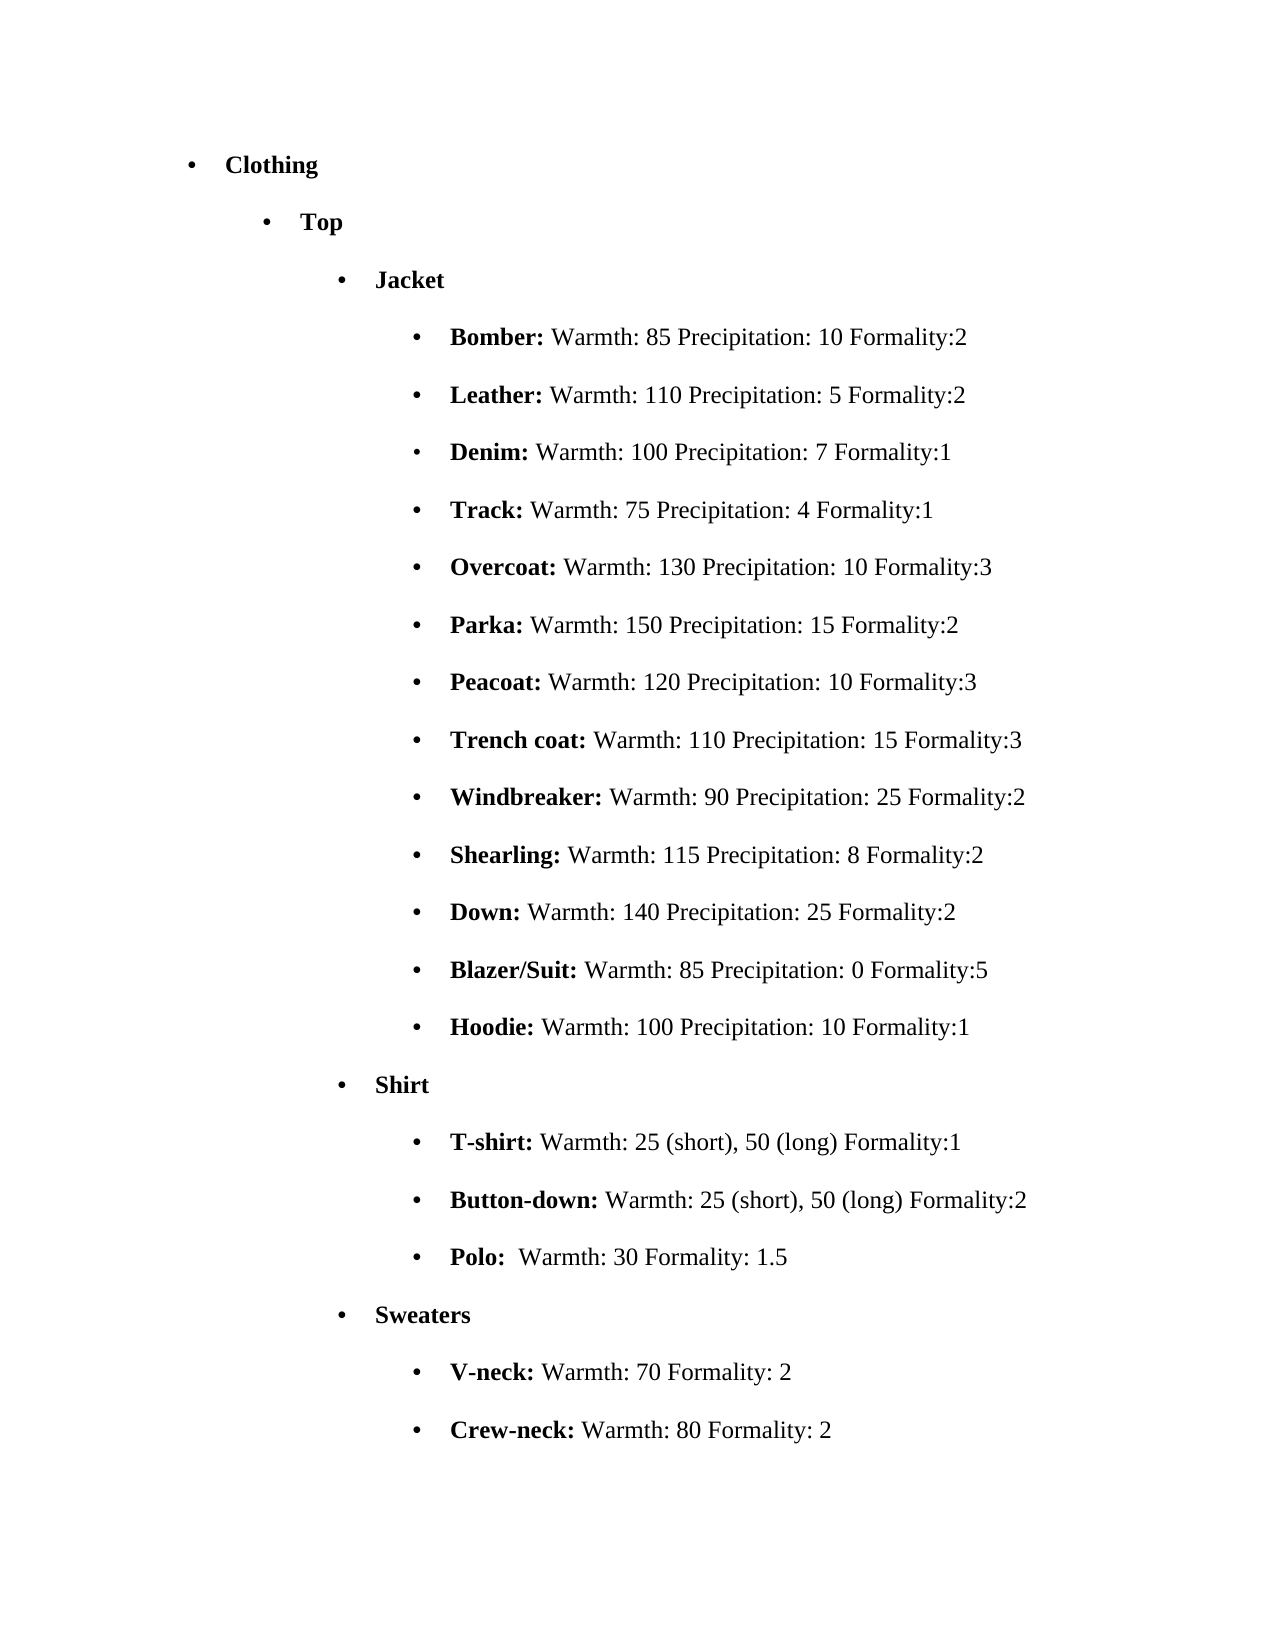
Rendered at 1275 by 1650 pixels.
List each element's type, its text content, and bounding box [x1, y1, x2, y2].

list Down: Warmth: 140 Precipitation: 25 Formality:2 [412, 897, 1125, 926]
list Leather: Warmth: 110 Precipitation: 5 Formality:2 [412, 380, 1125, 409]
list Bomber: Warmth: 85 Precipitation: 10 Formality:2 [412, 322, 1125, 351]
list Shirt [337, 1070, 1125, 1099]
list Blazer/Suit: Warmth: 85 Precipitation: 0 Formality:5 [412, 955, 1125, 984]
list Hoodie: Warmth: 100 Precipitation: 10 Formality:1 [412, 1012, 1125, 1041]
list Overcoat: Warmth: 130 Precipitation: 10 Formality:3 [412, 552, 1125, 581]
list Top [262, 207, 1125, 236]
list Crew-neck: Warmth: 80 Formality: 2 [412, 1415, 1125, 1444]
list Sweaters [337, 1300, 1125, 1329]
list Windbreaker: Warmth: 90 Precipitation: 25 Formality:2 [412, 782, 1125, 811]
list V-neck: Warmth: 70 Formality: 2 [412, 1357, 1125, 1386]
list Track: Warmth: 75 Precipitation: 4 Formality:1 [412, 495, 1125, 524]
list Clothing [187, 150, 1125, 179]
list Denim: Warmth: 100 Precipitation: 7 Formality:1 [412, 437, 1125, 466]
list Jacket [337, 265, 1125, 294]
list Peacoat: Warmth: 120 Precipitation: 10 Formality:3 [412, 667, 1125, 696]
list Parka: Warmth: 150 Precipitation: 15 Formality:2 [412, 610, 1125, 639]
list Polo: Warmth: 30 Formality: 1.5 [412, 1242, 1125, 1271]
list Shearling: Warmth: 115 Precipitation: 8 Formality:2 [412, 840, 1125, 869]
list Button-down: Warmth: 25 (short), 50 (long) Formality:2 [412, 1185, 1125, 1214]
list T-shirt: Warmth: 25 (short), 50 (long) Formality:1 [412, 1127, 1125, 1156]
list Trench coat: Warmth: 110 Precipitation: 15 Formality:3 [412, 725, 1125, 754]
